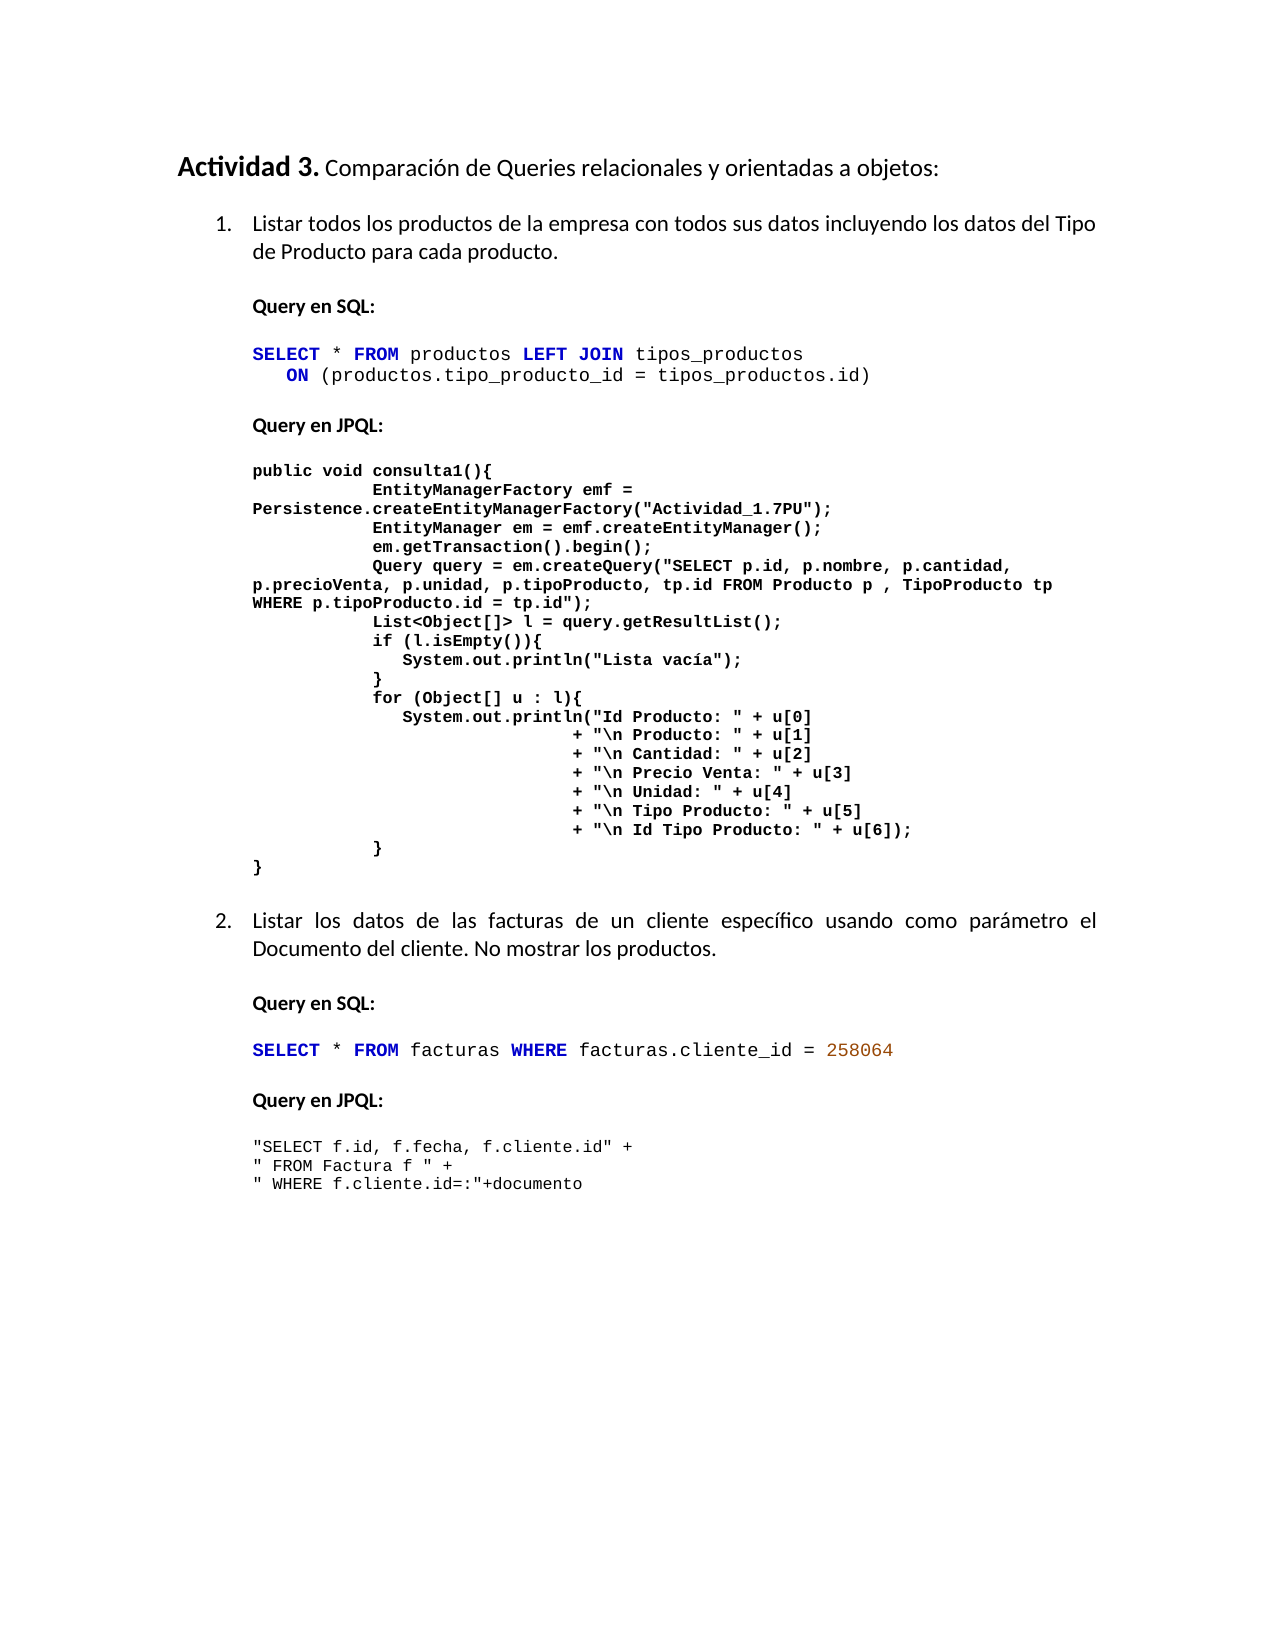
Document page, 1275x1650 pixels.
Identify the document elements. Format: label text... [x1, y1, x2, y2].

list ON (productos.tipo_producto_id = tipos_productos.id) [252, 366, 1098, 387]
list EntityManager em = emf.createEntityManager(); [252, 519, 1098, 538]
list if (l.isEmpty()){ [252, 633, 1098, 652]
list } [252, 840, 1098, 859]
list + "\n Precio Venta: " + u[3] [252, 765, 1098, 783]
list Query en SQL: [252, 293, 1098, 319]
list Query en JPQL: [252, 1087, 1098, 1113]
list "SELECT f.id, f.fecha, f.cliente.id" + " FROM Factura f " + " WHERE f.cliente.id=:"+documento [252, 1138, 1098, 1195]
list + "\n Tipo Producto: " + u[5] [252, 802, 1098, 821]
list for (Object[] u : l){ [252, 689, 1098, 708]
list } [252, 859, 1098, 878]
list EntityManagerFactory emf = Persistence.createEntityManagerFactory("Actividad_1.7PU"); [252, 482, 1098, 519]
list + "\n Id Tipo Producto: " + u[6]); [252, 821, 1098, 840]
list System.out.println("Lista vacía"); [252, 652, 1098, 670]
list + "\n Unidad: " + u[4] [252, 783, 1098, 802]
list + "\n Producto: " + u[1] [252, 727, 1098, 746]
text Actividad 3. Comparación de Queries relacionales y orientadas a objetos: [177, 148, 1098, 183]
list System.out.println("Id Producto: " + u[0] [252, 708, 1098, 727]
list public void consulta1(){ [252, 463, 1098, 482]
list List<Object[]> l = query.getResultList(); [252, 614, 1098, 633]
list + "\n Cantidad: " + u[2] [252, 746, 1098, 765]
list Listar todos los productos de la empresa con todos sus datos incluyendo los datos del Tipo de Producto para cada producto. [215, 209, 1098, 265]
list em.getTransaction().begin(); [252, 538, 1098, 557]
list Listar los datos de las facturas de un cliente específico usando como parámetro el Documento del cliente. No mostrar los productos. [215, 906, 1098, 962]
list } [252, 670, 1098, 689]
list SELECT * FROM facturas WHERE facturas.cliente_id = 258064 [252, 1041, 1098, 1062]
list Query en JPQL: [252, 412, 1098, 438]
list Query en SQL: [252, 990, 1098, 1015]
list SELECT * FROM productos LEFT JOIN tipos_productos [252, 344, 1098, 366]
list Query query = em.createQuery("SELECT p.id, p.nombre, p.cantidad, p.precioVenta, p.unidad, p.tipoProducto, tp.id FROM Producto p , TipoProducto tp WHERE p.tipoProducto.id = tp.id"); [252, 557, 1098, 614]
